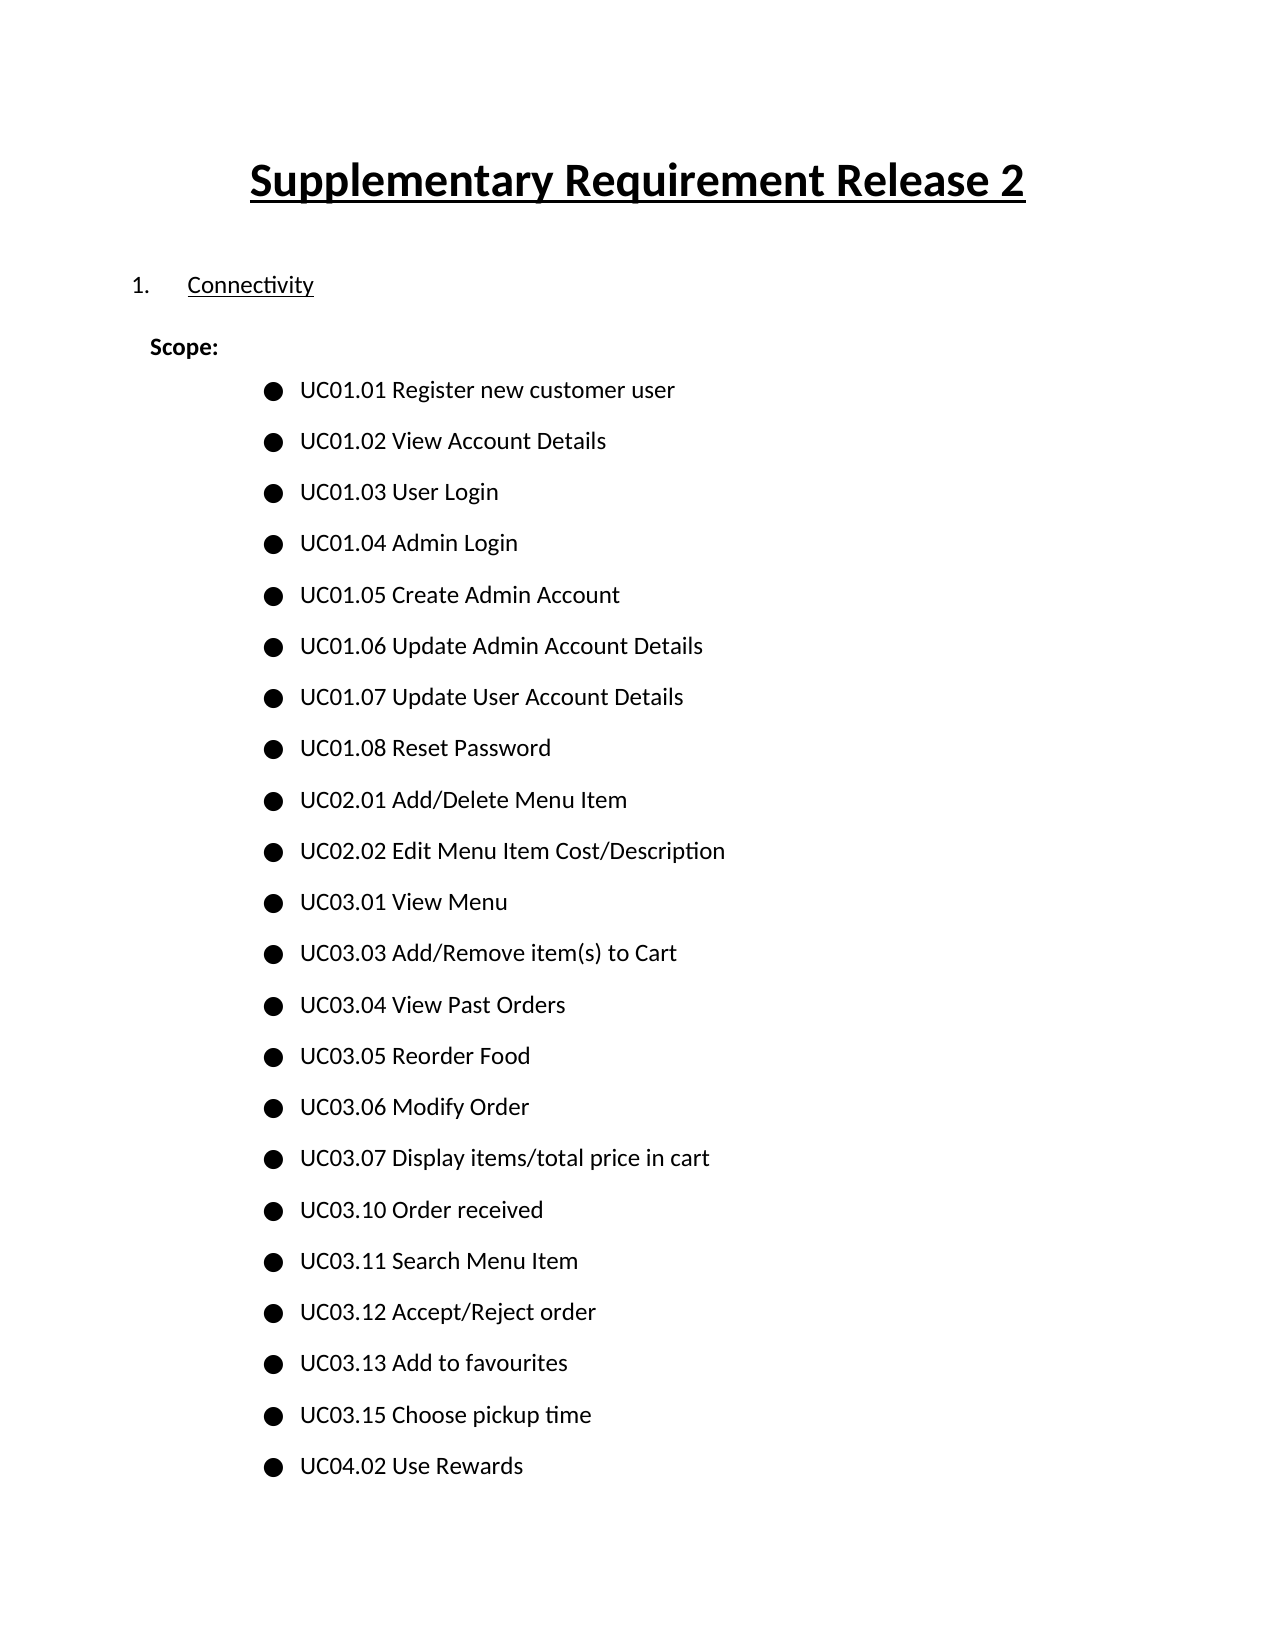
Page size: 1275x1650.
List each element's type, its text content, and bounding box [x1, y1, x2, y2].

list UC02.02 Edit Menu Item Cost/Description [262, 822, 1125, 874]
list UC04.02 Use Rewards [262, 1437, 1125, 1489]
list UC03.01 View Menu [262, 874, 1125, 925]
list UC01.05 Create Admin Account [300, 566, 1125, 617]
list UC01.08 Reset Password [300, 720, 1125, 771]
list UC01.01 Register new customer user [262, 361, 1125, 412]
list UC02.01 Add/Delete Menu Item [300, 771, 1125, 822]
list UC03.10 Order received [262, 1181, 1125, 1232]
list UC03.07 Display items/total price in cart [262, 1130, 1125, 1181]
list UC03.15 Choose pickup time [262, 1386, 1125, 1437]
list UC01.07 Update User Account Details [300, 669, 1125, 720]
list UC03.13 Add to favourites [262, 1335, 1125, 1386]
list UC03.03 Add/Remove item(s) to Cart [262, 925, 1125, 976]
list UC03.05 Reorder Food [262, 1027, 1125, 1079]
text Supplementary Requirement Release 2 [150, 150, 1125, 208]
list UC01.06 Update Admin Account Details [262, 617, 1125, 669]
list UC03.12 Accept/Reject order [262, 1284, 1125, 1335]
list UC01.03 User Login [300, 464, 1125, 515]
list UC01.04 Admin Login [300, 515, 1125, 566]
list UC03.04 View Past Orders [262, 976, 1125, 1027]
list UC03.06 Modify Order [262, 1079, 1125, 1130]
list UC01.02 View Account Details [262, 412, 1125, 464]
text Scope: [150, 331, 1125, 361]
list UC03.11 Search Menu Item [262, 1232, 1125, 1284]
list Connectivity [150, 269, 1125, 300]
